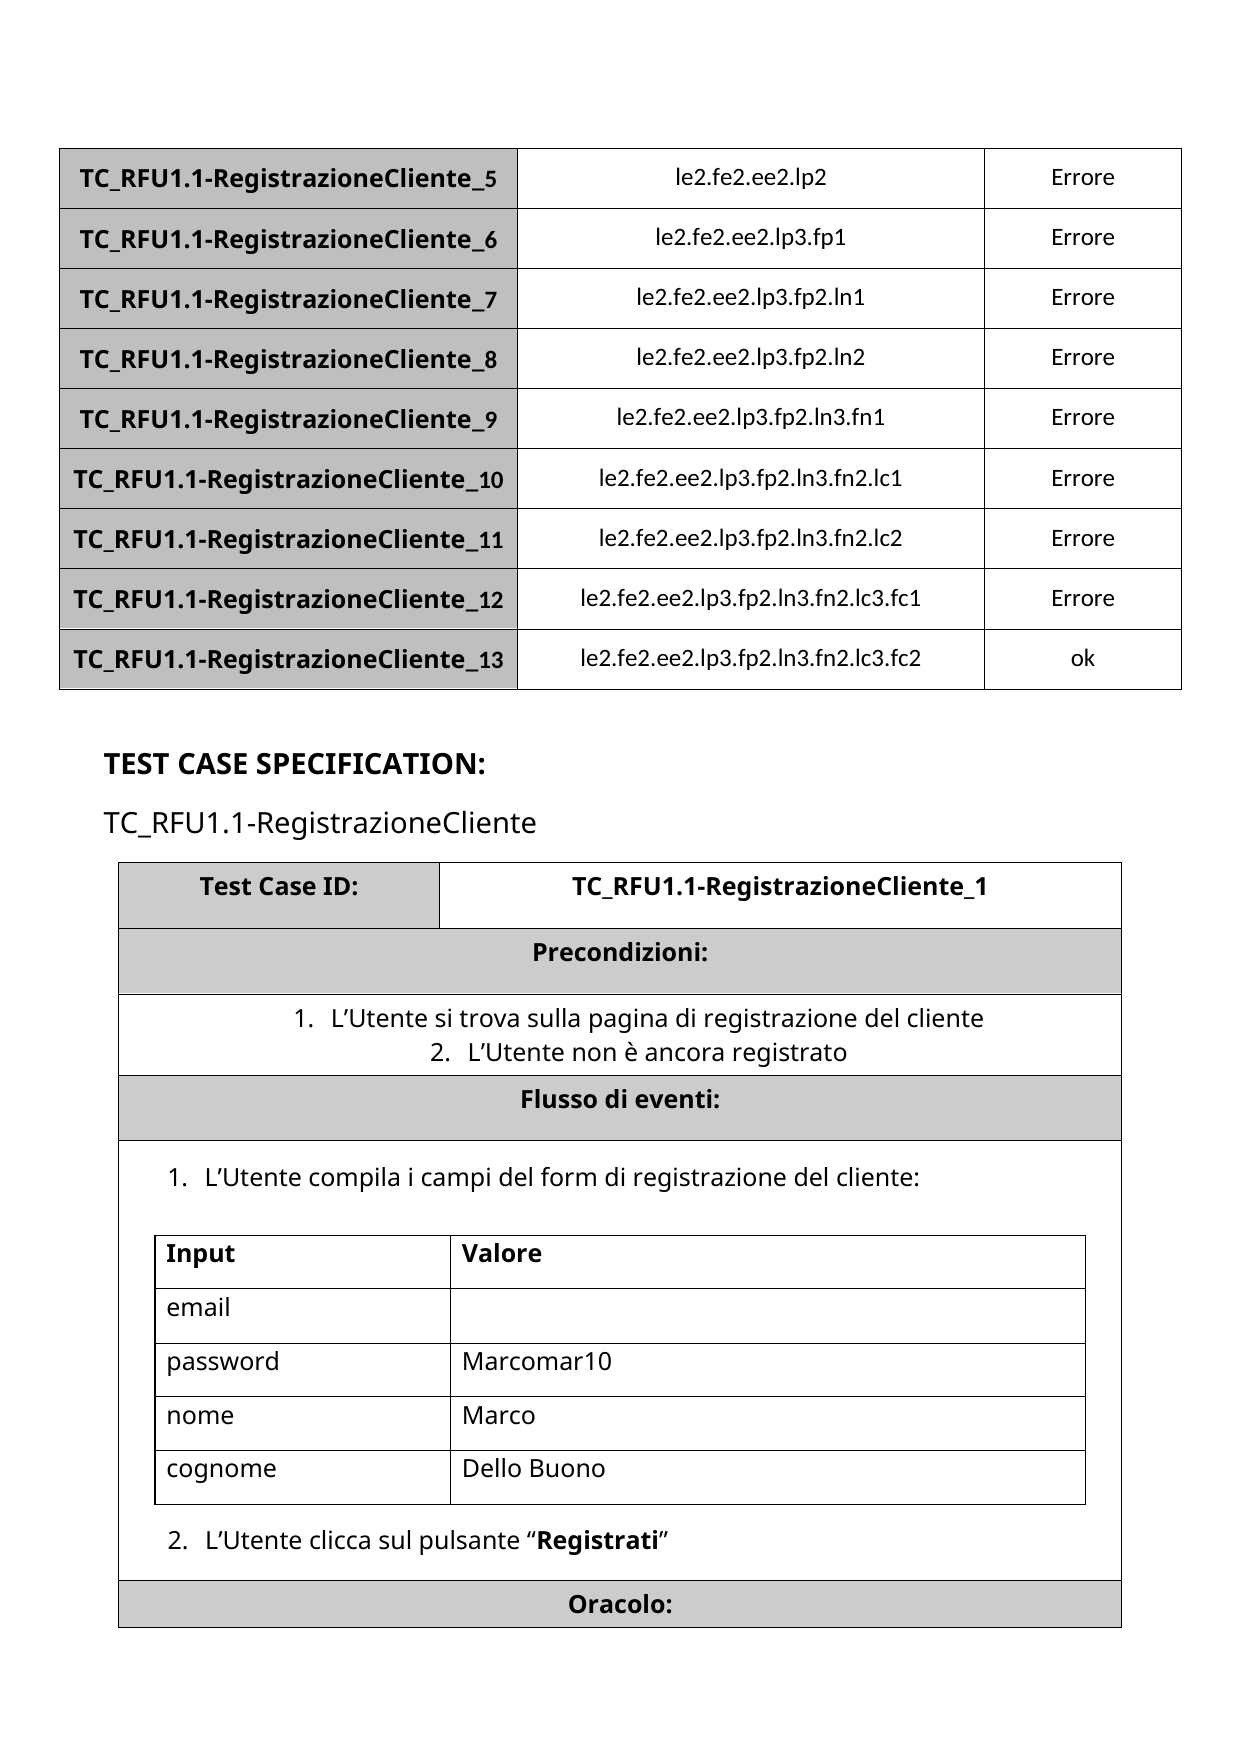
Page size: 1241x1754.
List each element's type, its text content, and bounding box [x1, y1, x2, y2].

table_cell TC_RFU1.1-RegistrazioneCliente_8 [60, 329, 517, 388]
table_cell Oracolo: [119, 1581, 1121, 1627]
table_cell le2.fe2.ee2.lp3.fp2.ln3.fn2.lc3.fc1 [518, 569, 984, 628]
table_cell le2.fe2.ee2.lp3.fp2.ln3.fn2.lc3.fc2 [518, 630, 984, 688]
table_cell Errore [985, 449, 1181, 508]
table_cell Errore [985, 389, 1181, 448]
table_cell le2.fe2.ee2.lp3.fp2.ln2 [518, 329, 984, 388]
table_cell Precondizioni: [119, 929, 1121, 993]
table_cell TC_RFU1.1-RegistrazioneCliente_11 [60, 509, 517, 568]
table_cell le2.fe2.ee2.lp3.fp2.ln3.fn1 [518, 389, 984, 448]
table_cell le2.fe2.ee2.lp3.fp2.ln3.fn2.lc2 [518, 509, 984, 568]
table_cell Errore [985, 209, 1181, 268]
table_cell le2.fe2.ee2.lp3.fp2.ln3.fn2.lc1 [518, 449, 984, 508]
table_cell Errore [985, 149, 1181, 208]
table_cell le2.fe2.ee2.lp3.fp2.ln1 [518, 269, 984, 328]
table_cell Errore [985, 269, 1181, 328]
table_header TC_RFU1.1-RegistrazioneCliente_1 [440, 863, 1121, 928]
table_header Test Case ID: [119, 863, 439, 928]
table_cell TC_RFU1.1-RegistrazioneCliente_13 [60, 630, 517, 688]
table_cell TC_RFU1.1-RegistrazioneCliente_12 [60, 569, 517, 628]
table_cell Flusso di eventi: [119, 1076, 1121, 1140]
table_cell TC_RFU1.1-RegistrazioneCliente_6 [60, 209, 517, 268]
table_cell L’Utente compila i campi del form di registrazione del cliente: L’Utente clicca sul pulsante “Registrati” [119, 1141, 1121, 1580]
table_cell TC_RFU1.1-RegistrazioneCliente_5 [60, 149, 517, 208]
table_cell Errore [985, 329, 1181, 388]
text TC_RFU1.1-RegistrazioneCliente [103, 802, 1122, 842]
table_cell TC_RFU1.1-RegistrazioneCliente_7 [60, 269, 517, 328]
table_cell le2.fe2.ee2.lp3.fp1 [518, 209, 984, 268]
list TEST CASE SPECIFICATION: [103, 743, 1122, 783]
table_cell TC_RFU1.1-RegistrazioneCliente_9 [60, 389, 517, 448]
table_cell Errore [985, 569, 1181, 628]
table_cell L’Utente si trova sulla pagina di registrazione del cliente L’Utente non è ancora registrato [119, 995, 1121, 1074]
table_cell ok [985, 630, 1181, 688]
table_cell Errore [985, 509, 1181, 568]
table_cell TC_RFU1.1-RegistrazioneCliente_10 [60, 449, 517, 508]
table_cell le2.fe2.ee2.lp2 [518, 149, 984, 208]
